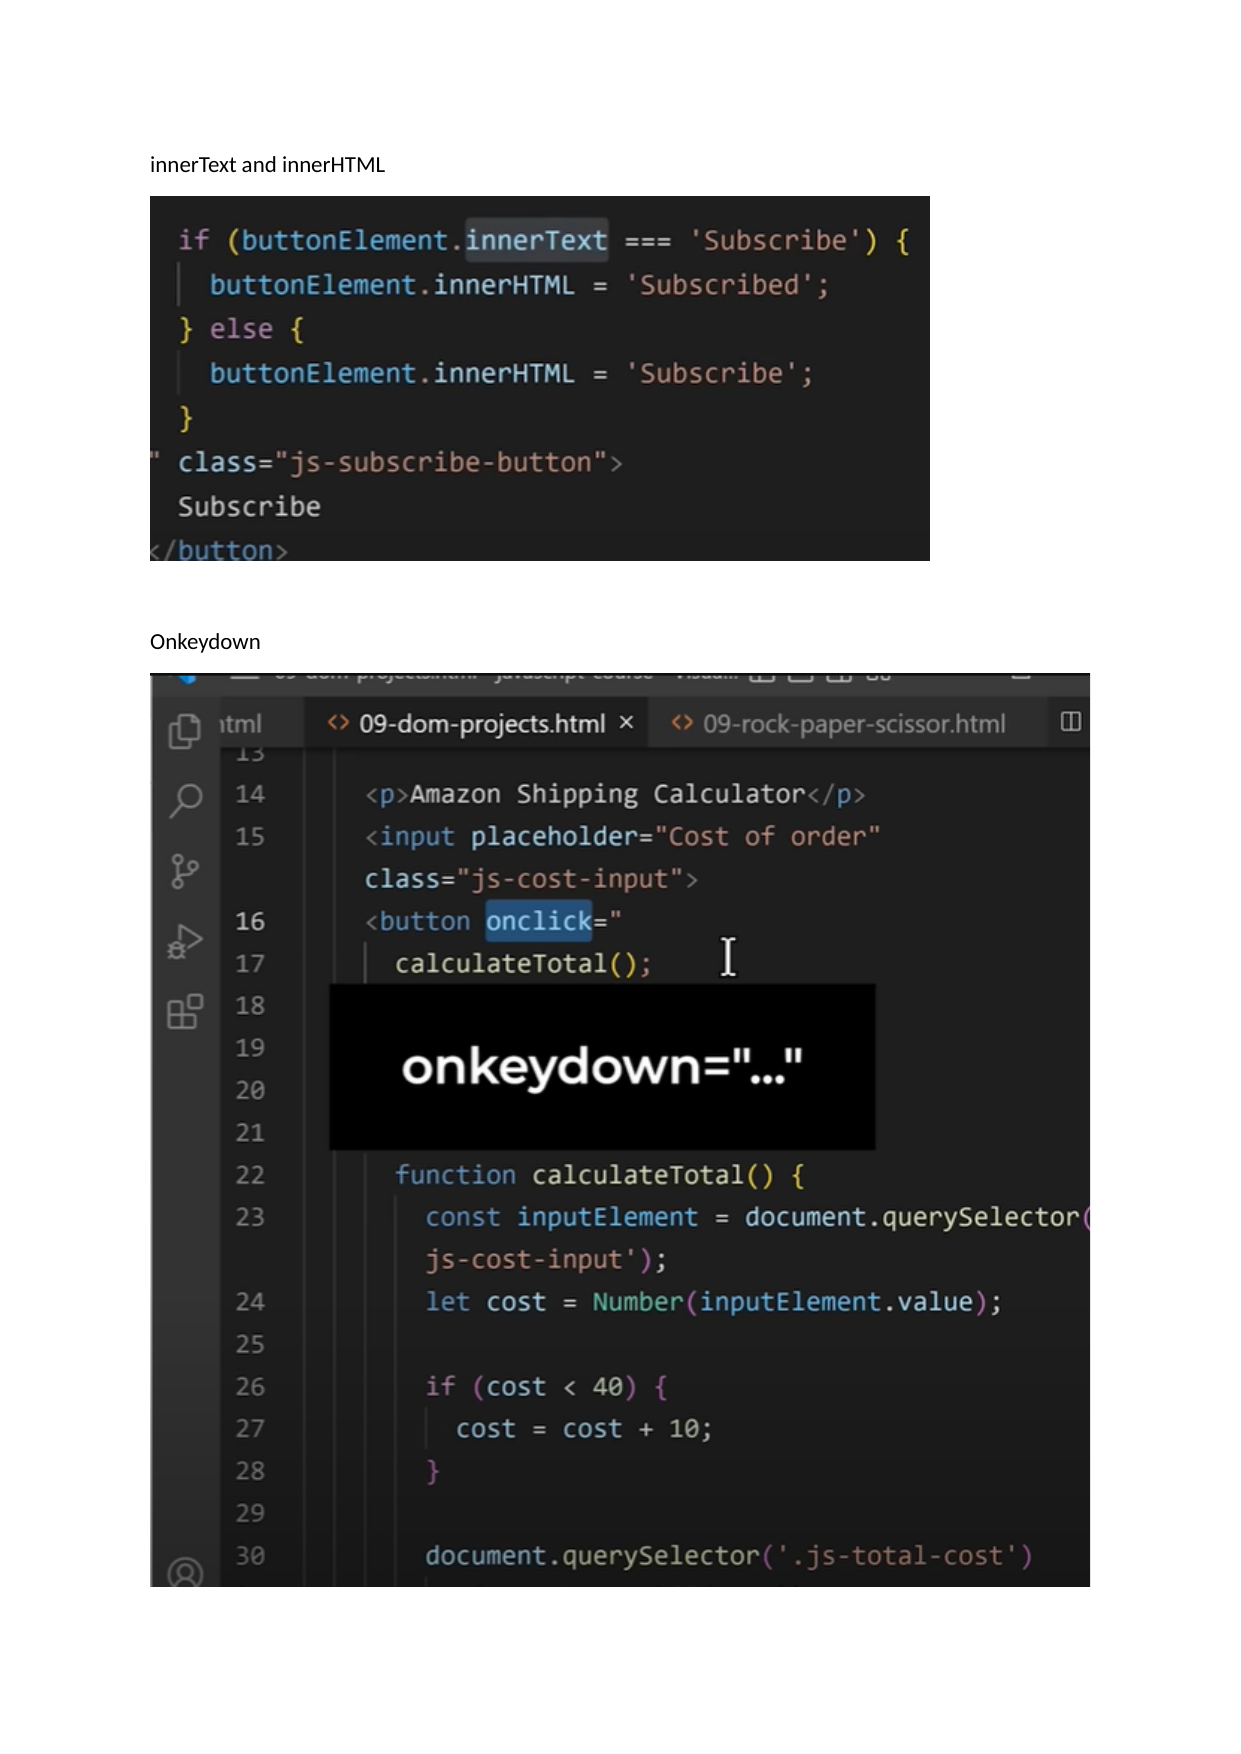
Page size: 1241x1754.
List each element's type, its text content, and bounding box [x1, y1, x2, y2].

text innerText and innerHTML [150, 150, 1090, 178]
picture [150, 673, 1091, 1587]
picture [150, 196, 930, 561]
text Onkeydown [150, 627, 1090, 655]
